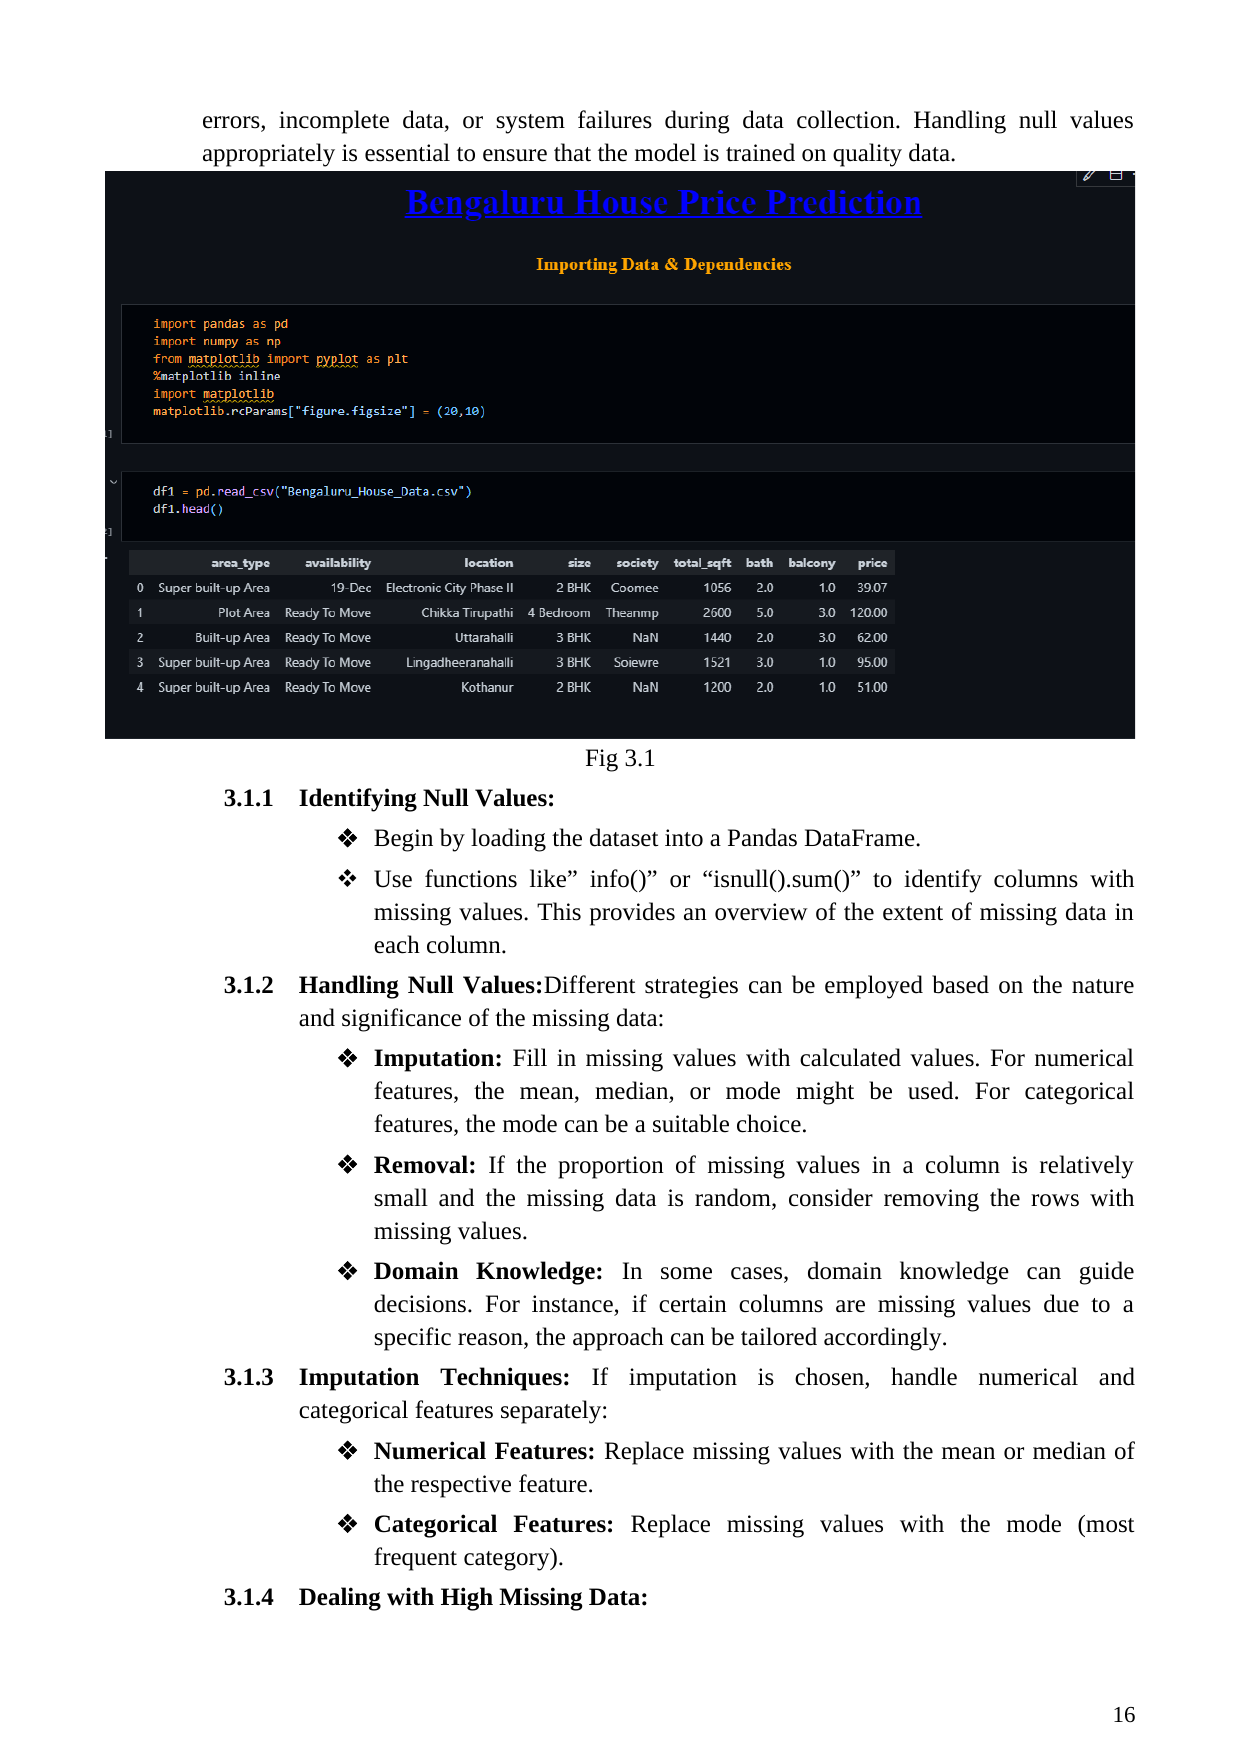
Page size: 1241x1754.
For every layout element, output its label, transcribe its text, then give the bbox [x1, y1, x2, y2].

list Numerical Features: Replace missing values with the mean or median of the respective feature. [336, 1436, 1135, 1498]
list Dealing with High Missing Data: [224, 1582, 1135, 1611]
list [202, 105, 1135, 167]
list Removal: If the proportion of missing values in a column is relatively small and the missing data is random, consider removing the rows with missing values. [336, 1150, 1135, 1244]
list Domain Knowledge: In some cases, domain knowledge can guide decisions. For instance, if certain columns are missing values due to a specific reason, the approach can be tailored accordingly. [336, 1256, 1135, 1351]
text Fig 3.1 [105, 743, 1135, 772]
list Imputation: Fill in missing values with calculated values. For numerical features, the mean, median, or mode might be used. For categorical features, the mode can be a suitable choice. [336, 1043, 1135, 1138]
list Begin by loading the dataset into a Pandas DataFrame. [336, 823, 1135, 852]
list Imputation Techniques: If imputation is chosen, handle numerical and categorical features separately: [224, 1362, 1135, 1424]
list Categorical Features: Replace missing values with the mode (most frequent category). [336, 1509, 1135, 1571]
list Identifying Null Values: [224, 783, 1135, 812]
list Handling Null Values:Different strategies can be employed based on the nature and significance of the missing data: [224, 970, 1135, 1032]
list Use functions like” info()” or “isnull().sum()” to identify columns with missing values. This provides an overview of the extent of missing data in each column. [336, 864, 1135, 958]
picture [105, 171, 1136, 739]
